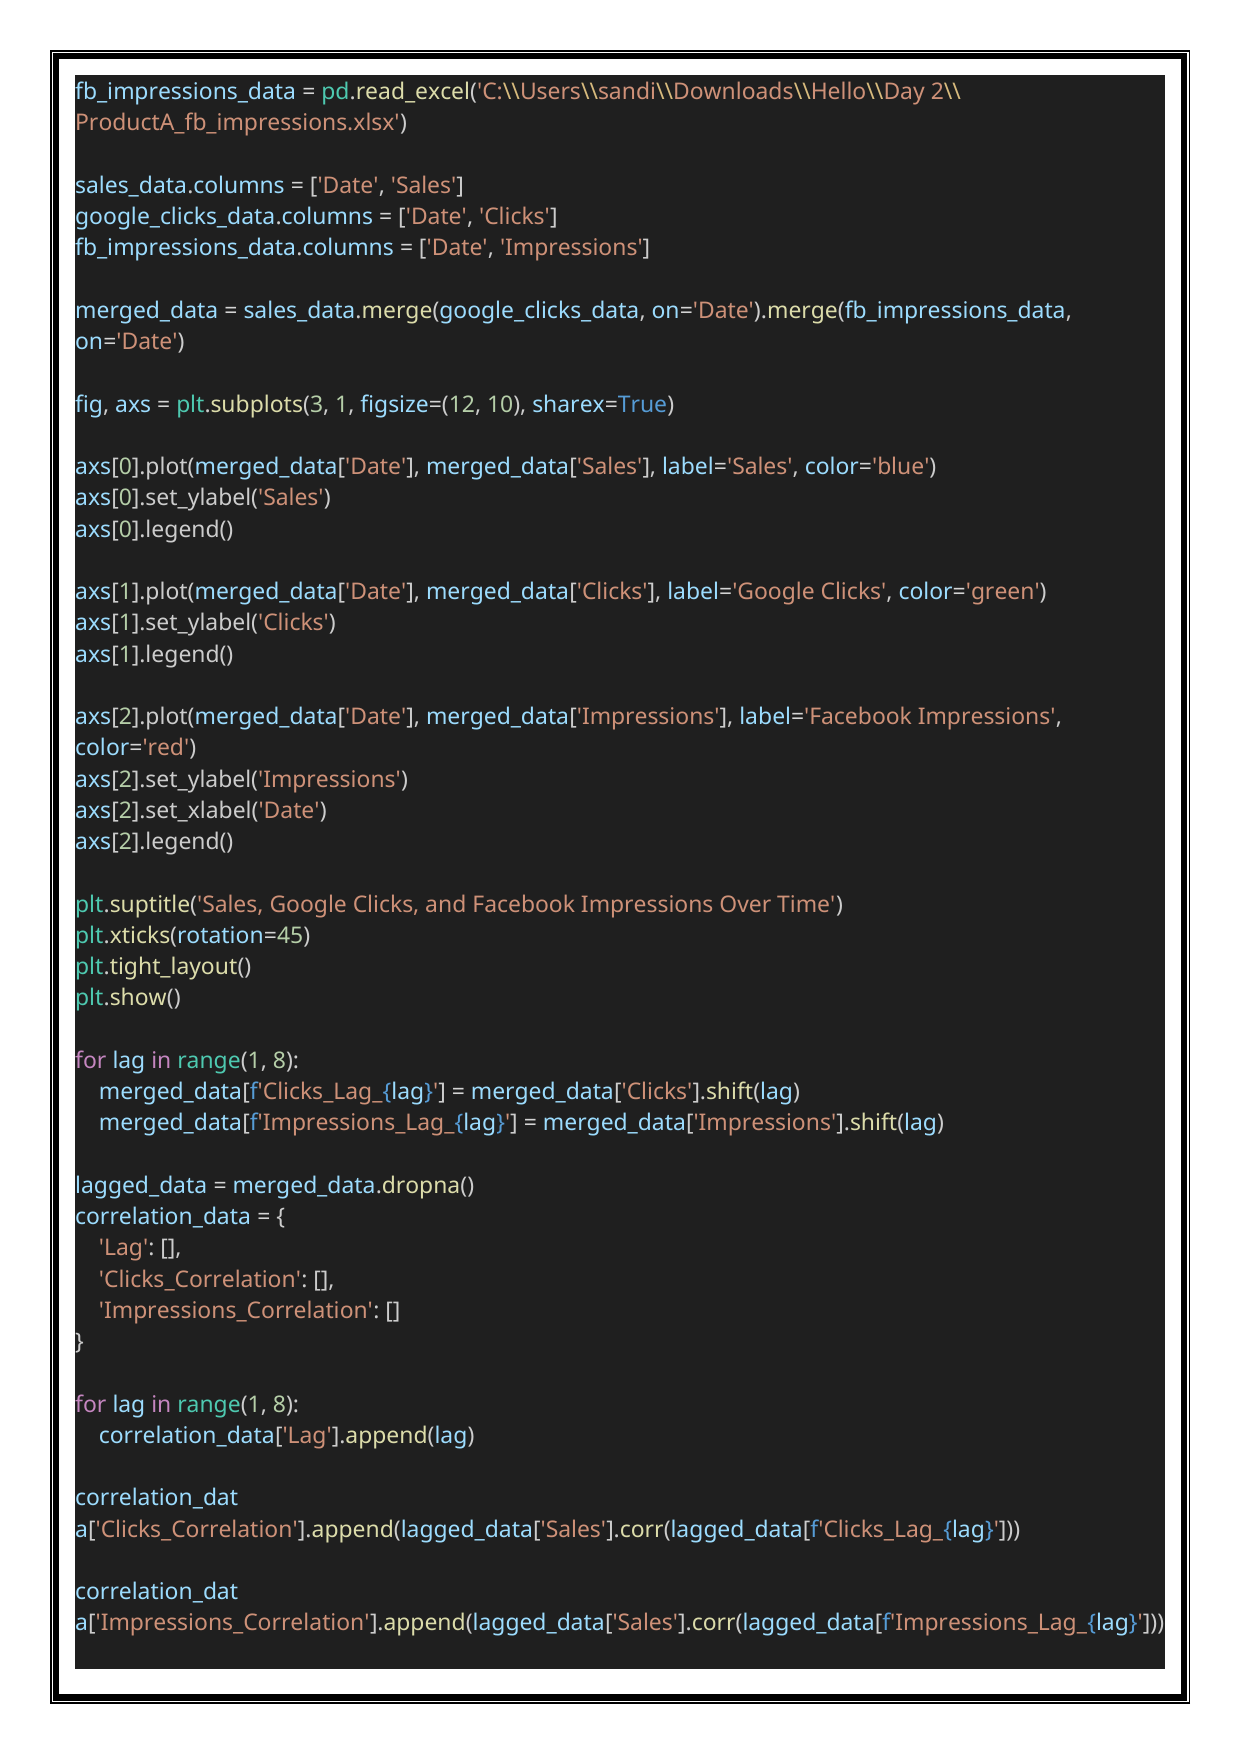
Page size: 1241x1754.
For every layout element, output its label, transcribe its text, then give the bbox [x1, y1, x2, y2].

text plt.tight_layout() [75, 950, 1165, 981]
text merged_data[f'Clicks_Lag_{lag}'] = merged_data['Clicks'].shift(lag) [75, 1075, 1165, 1106]
text axs[1].set_ylabel('Clicks') [75, 606, 1165, 637]
text axs[0].plot(merged_data['Date'], merged_data['Sales'], label='Sales', color='blue') [75, 450, 1165, 481]
text axs[2].plot(merged_data['Date'], merged_data['Impressions'], label='Facebook Impressions', color='red') [75, 700, 1165, 762]
text axs[2].legend() [75, 825, 1165, 856]
text correlation_data['Lag'].append(lag) [75, 1419, 1165, 1450]
text } [75, 1325, 1165, 1356]
text 'Lag': [], [75, 1231, 1165, 1262]
text 'Clicks_Correlation': [], [75, 1262, 1165, 1294]
text sales_data.columns = ['Date', 'Sales'] [75, 169, 1165, 200]
text axs[2].set_xlabel('Date') [75, 794, 1165, 825]
text correlation_data['Clicks_Correlation'].append(lagged_data['Sales'].corr(lagged_data[f'Clicks_Lag_{lag}'])) [75, 1450, 1165, 1544]
text 'Impressions_Correlation': [] [75, 1294, 1165, 1325]
text correlation_data = { [75, 1200, 1165, 1231]
text axs[1].plot(merged_data['Date'], merged_data['Clicks'], label='Google Clicks', color='green') [75, 575, 1165, 606]
text plt.show() [75, 981, 1165, 1012]
text axs[2].set_ylabel('Impressions') [75, 762, 1165, 794]
text axs[0].legend() [75, 512, 1165, 544]
text google_clicks_data.columns = ['Date', 'Clicks'] [75, 200, 1165, 231]
text fig, axs = plt.subplots(3, 1, figsize=(12, 10), sharex=True) [75, 387, 1165, 419]
text for lag in range(1, 8): [75, 1044, 1165, 1075]
text lagged_data = merged_data.dropna() [75, 1169, 1165, 1200]
text axs[0].set_ylabel('Sales') [75, 481, 1165, 512]
text plt.suptitle('Sales, Google Clicks, and Facebook Impressions Over Time') [75, 887, 1165, 919]
text fb_impressions_data = pd.read_excel('C:\\Users\\sandi\\Downloads\\Hello\\Day 2\\ProductA_fb_impressions.xlsx') [75, 75, 1165, 137]
text merged_data[f'Impressions_Lag_{lag}'] = merged_data['Impressions'].shift(lag) [75, 1106, 1165, 1137]
text fb_impressions_data.columns = ['Date', 'Impressions'] [75, 231, 1165, 262]
text merged_data = sales_data.merge(google_clicks_data, on='Date').merge(fb_impressions_data, on='Date') [75, 294, 1165, 356]
text correlation_data['Impressions_Correlation'].append(lagged_data['Sales'].corr(lagged_data[f'Impressions_Lag_{lag}'])) [75, 1544, 1165, 1637]
text axs[1].legend() [75, 637, 1165, 669]
text plt.xticks(rotation=45) [75, 919, 1165, 950]
text for lag in range(1, 8): [75, 1387, 1165, 1419]
